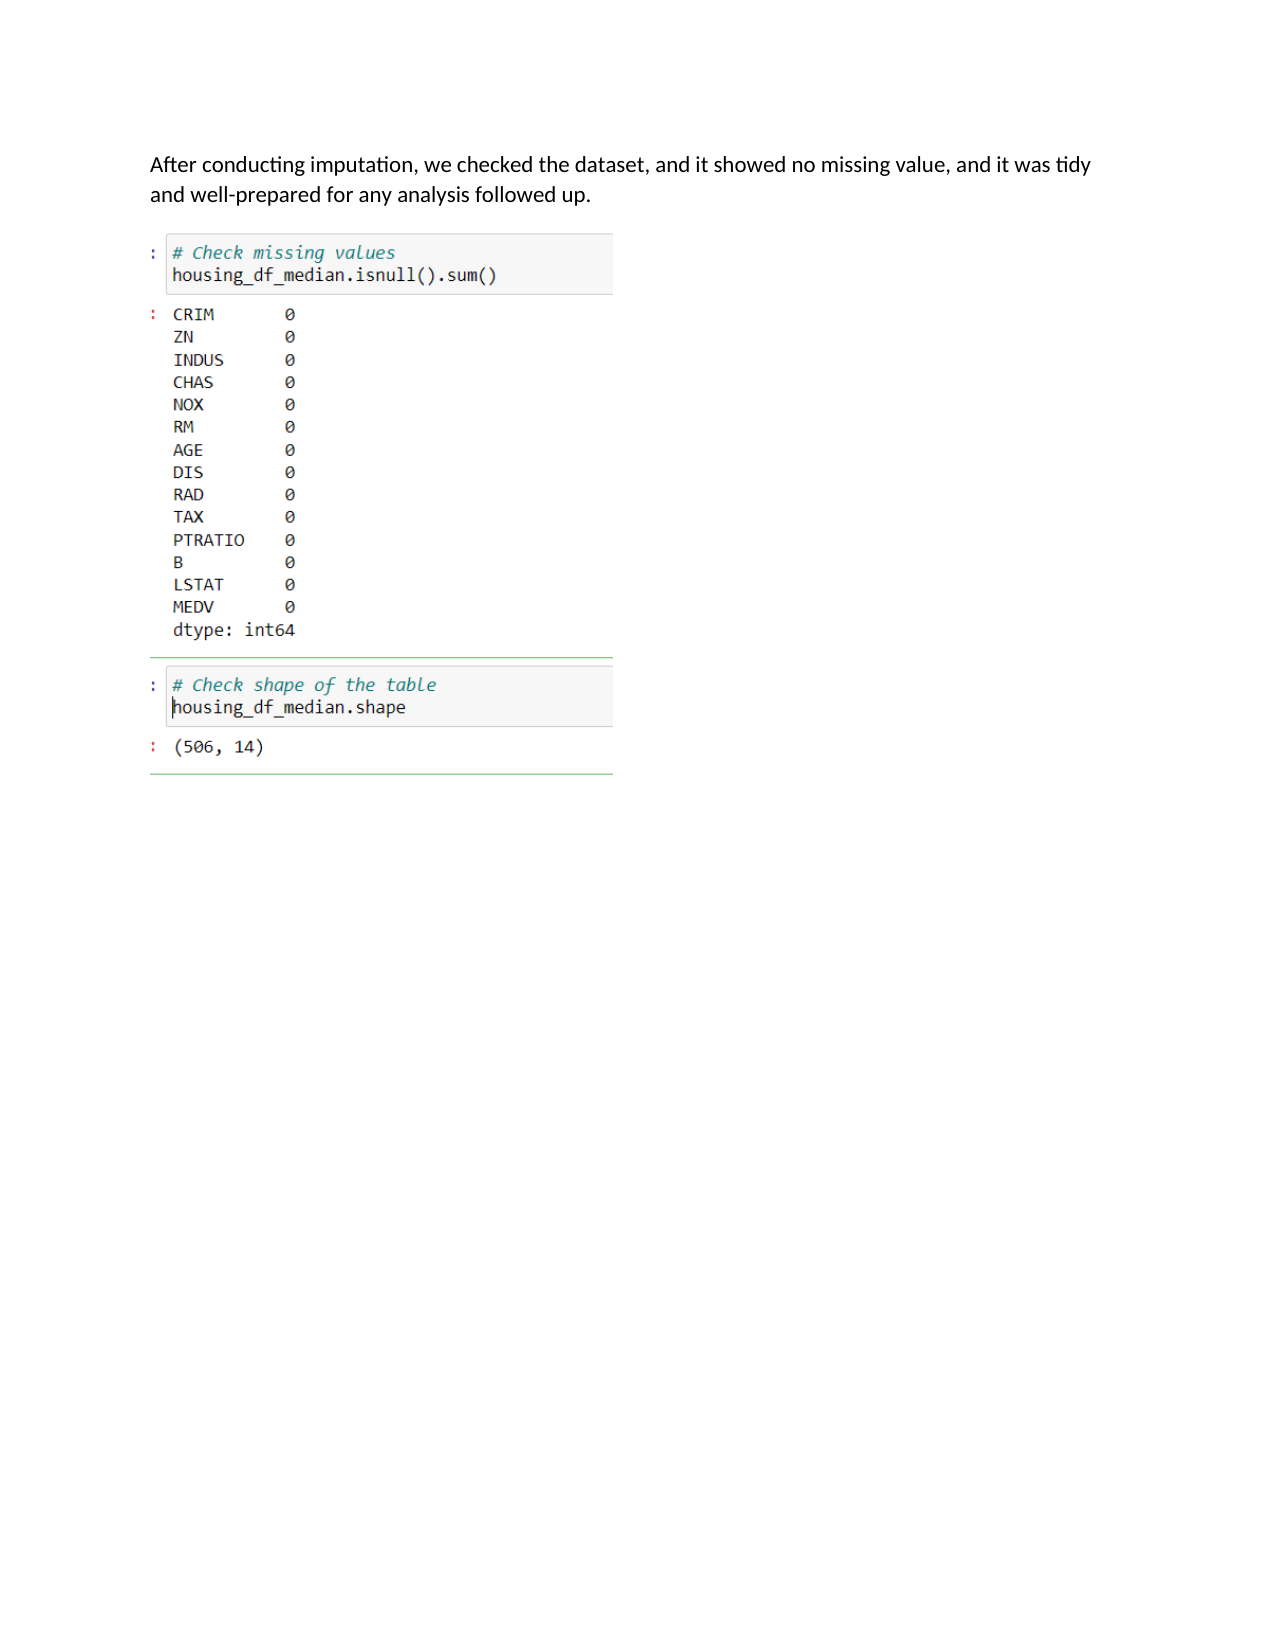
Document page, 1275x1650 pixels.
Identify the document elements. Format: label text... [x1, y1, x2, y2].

text After conducting imputation, we checked the dataset, and it showed no missing value, and it was tidy and well-prepared for any analysis followed up. [150, 150, 1125, 208]
picture [150, 227, 613, 779]
